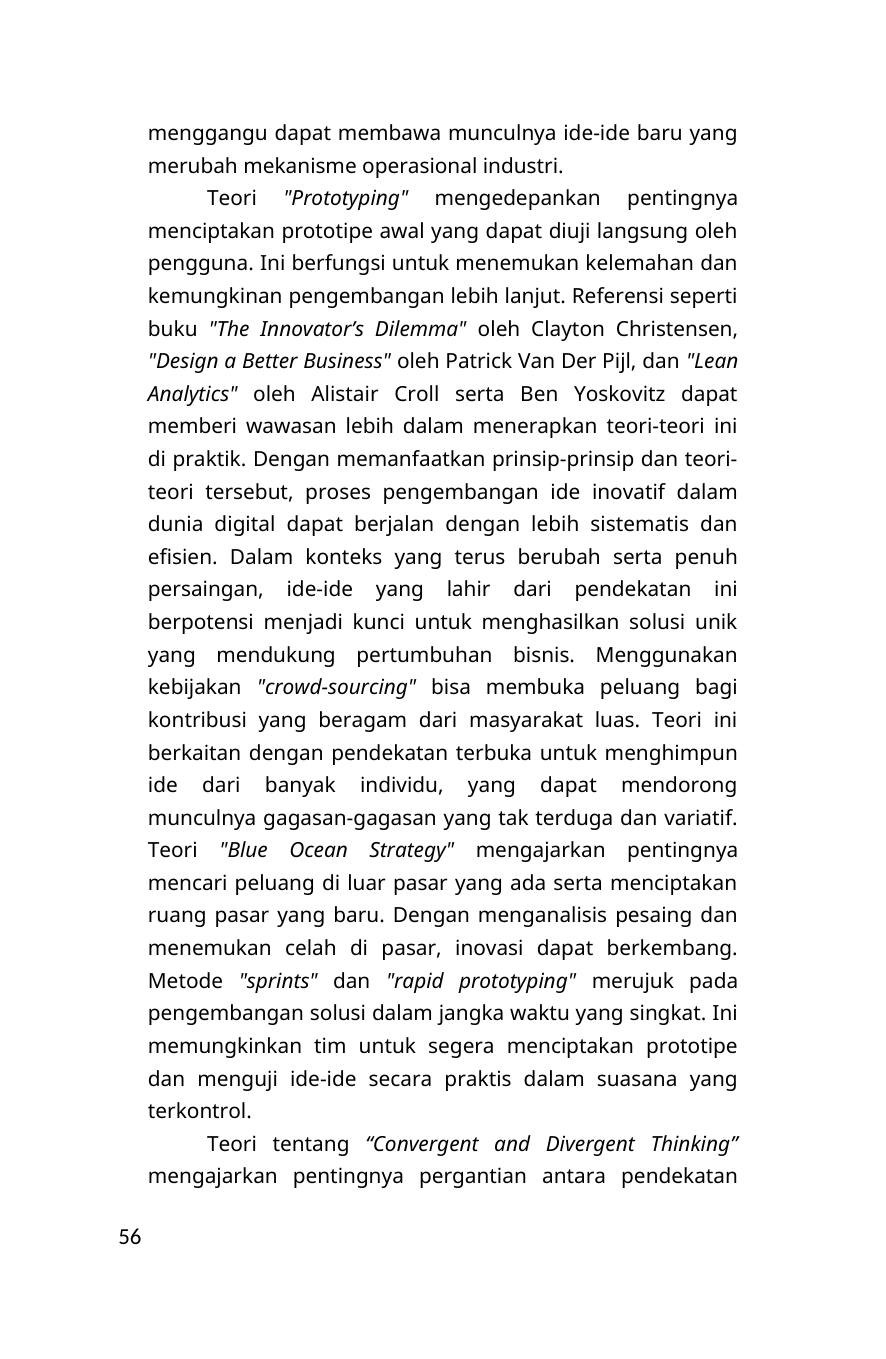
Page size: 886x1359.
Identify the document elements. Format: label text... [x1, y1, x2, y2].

text Teori "Prototyping" mengedepankan pentingnya menciptakan prototipe awal yang dapat diuji langsung oleh pengguna. Ini berfungsi untuk menemukan kelemahan dan kemungkinan pengembangan lebih lanjut. Referensi seperti buku "The Innovator’s Dilemma" oleh Clayton Christensen, "Design a Better Business" oleh Patrick Van Der Pijl, dan "Lean Analytics" oleh Alistair Croll serta Ben Yoskovitz dapat memberi wawasan lebih dalam menerapkan teori-teori ini di praktik. Dengan memanfaatkan prinsip-prinsip dan teori-teori tersebut, proses pengembangan ide inovatif dalam dunia digital dapat berjalan dengan lebih sistematis dan efisien. Dalam konteks yang terus berubah serta penuh persaingan, ide-ide yang lahir dari pendekatan ini berpotensi menjadi kunci untuk menghasilkan solusi unik yang mendukung pertumbuhan bisnis. Menggunakan kebijakan "crowd-sourcing" bisa membuka peluang bagi kontribusi yang beragam dari masyarakat luas. Teori ini berkaitan dengan pendekatan terbuka untuk menghimpun ide dari banyak individu, yang dapat mendorong munculnya gagasan-gagasan yang tak terduga dan variatif. Teori "Blue Ocean Strategy" mengajarkan pentingnya mencari peluang di luar pasar yang ada serta menciptakan ruang pasar yang baru. Dengan menganalisis pesaing dan menemukan celah di pasar, inovasi dapat berkembang. Metode "sprints" dan "rapid prototyping" merujuk pada pengembangan solusi dalam jangka waktu yang singkat. Ini memungkinkan tim untuk segera menciptakan prototipe dan menguji ide-ide secara praktis dalam suasana yang terkontrol. [148, 183, 738, 1125]
